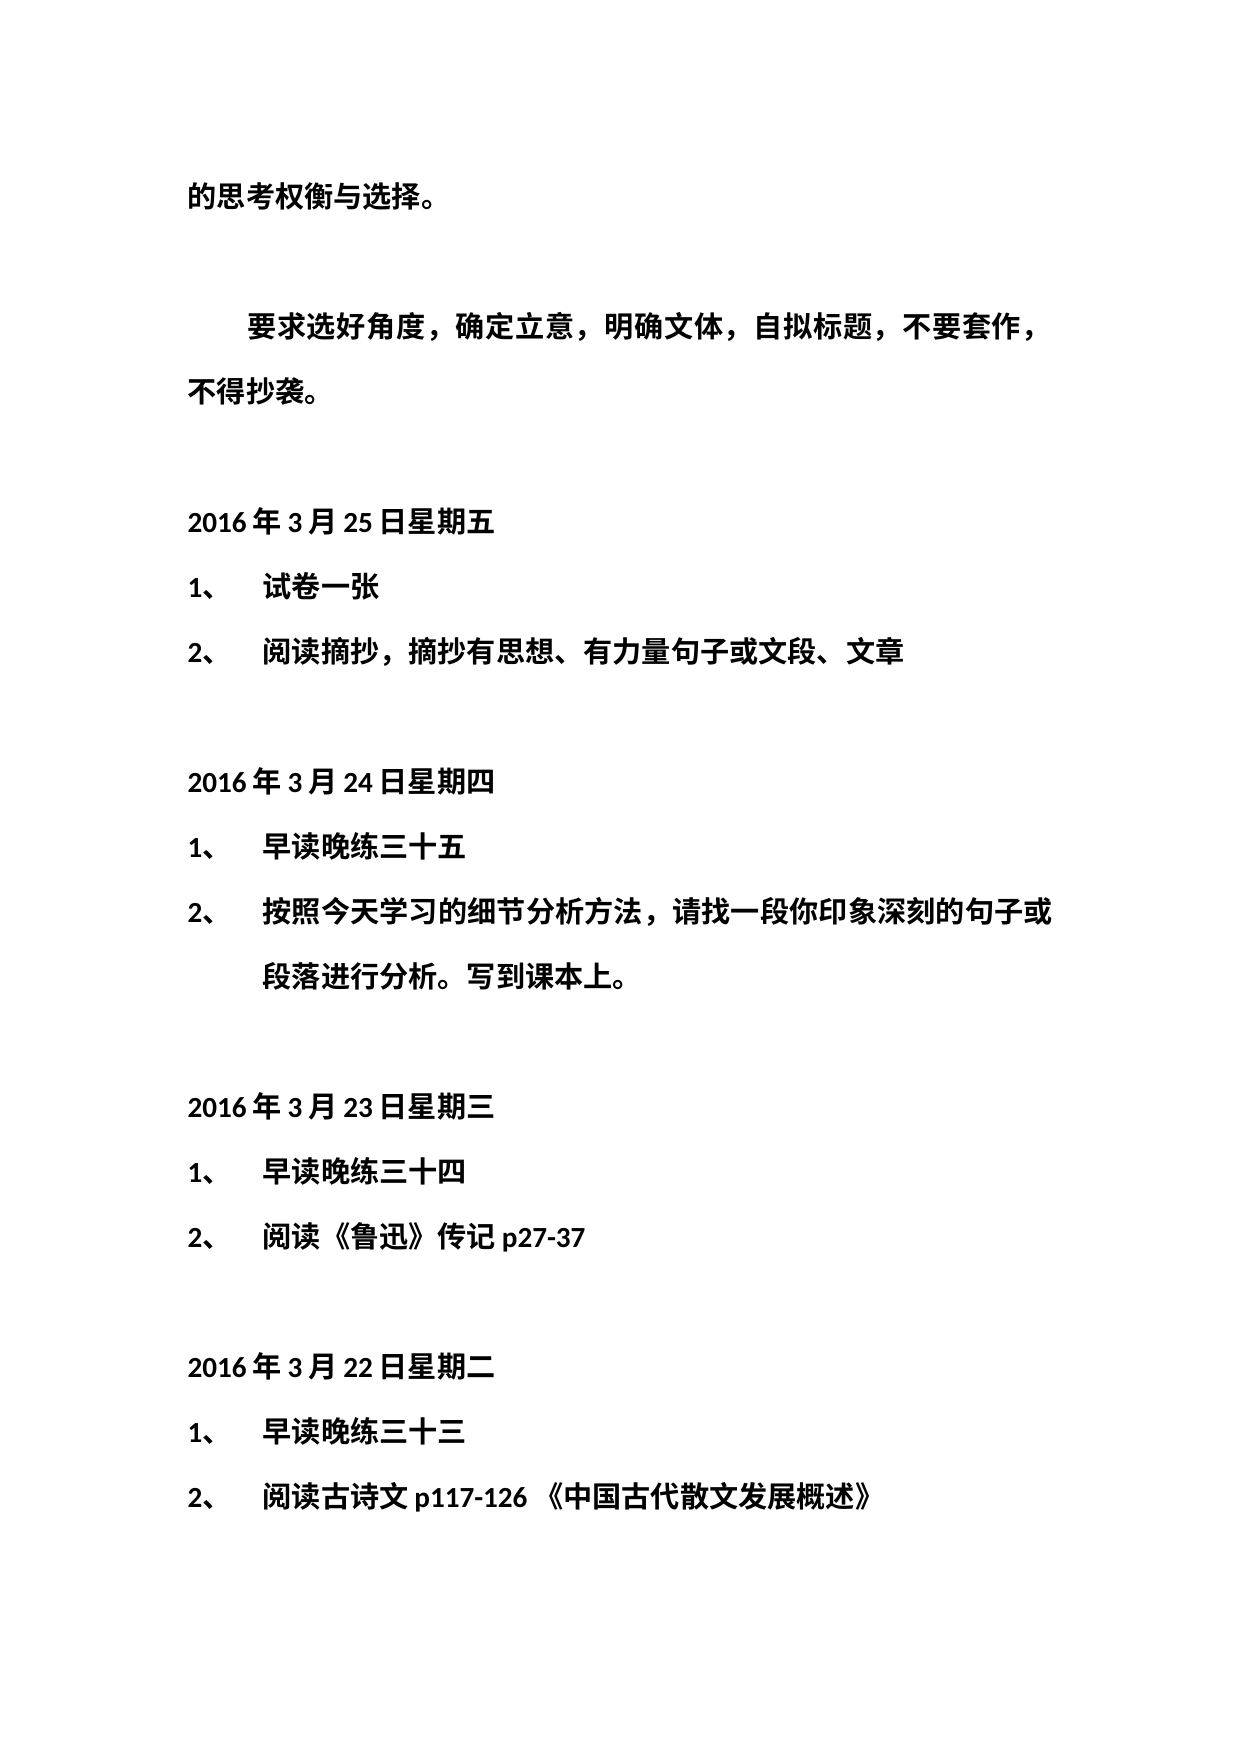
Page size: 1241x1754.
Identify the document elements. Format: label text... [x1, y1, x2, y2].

list 早读晚练三十五 [187, 812, 1053, 877]
list 阅读摘抄，摘抄有思想、有力量句子或文段、文章 [187, 617, 1053, 682]
text 要求选好角度，确定立意，明确文体，自拟标题，不要套作，不得抄袭。 [187, 292, 1053, 422]
text 2016年3月24日星期四 [187, 747, 1053, 812]
text 2016年3月23日星期三 [187, 1072, 1053, 1137]
list 阅读《鲁迅》传记p27-37 [187, 1202, 1053, 1267]
list 按照今天学习的细节分析方法，请找一段你印象深刻的句子或段落进行分析。写到课本上。 [187, 877, 1053, 1007]
list 阅读古诗文p117-126 《中国古代散文发展概述》 [187, 1462, 1053, 1527]
text 2016年3月22日星期二 [187, 1332, 1053, 1397]
list 试卷一张 [187, 552, 1053, 617]
text 2016年3月25日星期五 [187, 487, 1053, 552]
list 早读晚练三十三 [187, 1397, 1053, 1462]
list 早读晚练三十四 [187, 1137, 1053, 1202]
